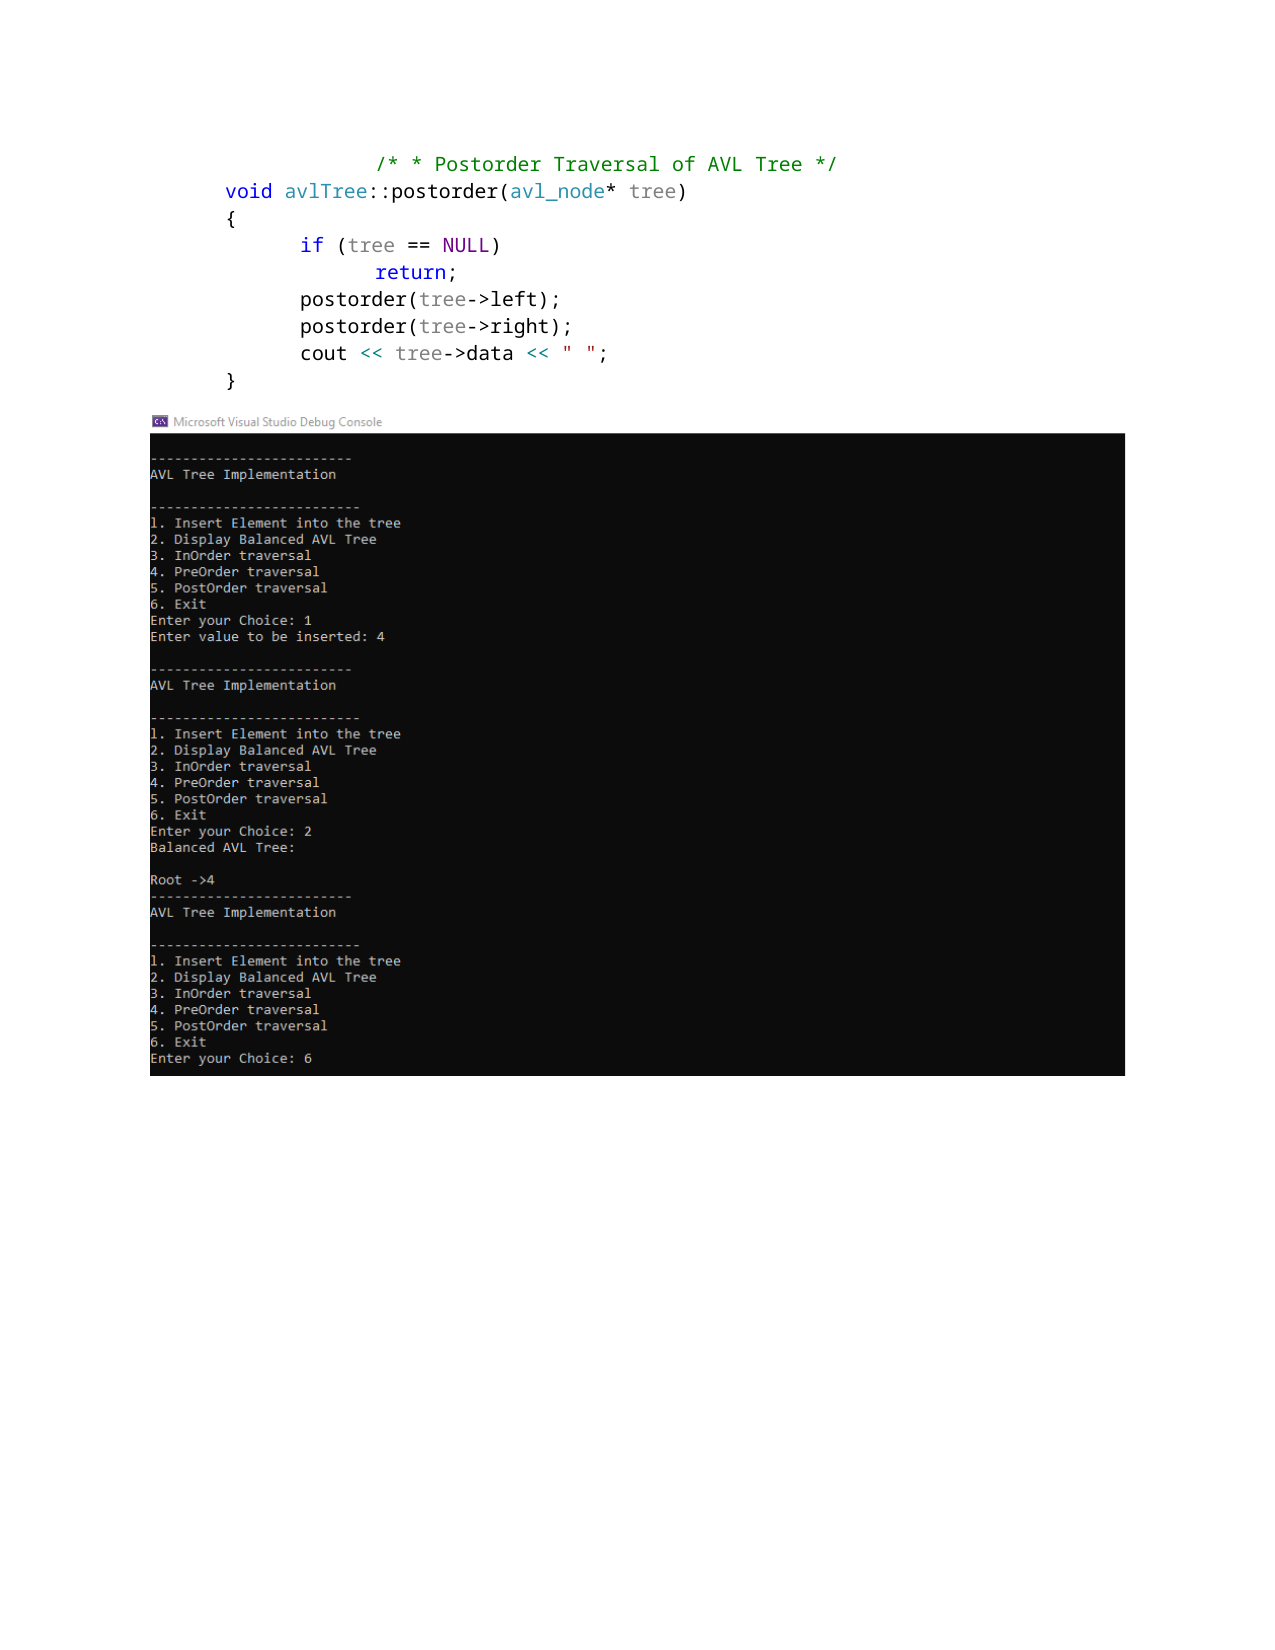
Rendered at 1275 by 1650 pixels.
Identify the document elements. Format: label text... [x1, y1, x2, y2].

text void avlTree::postorder(avl_node* tree) [150, 177, 1125, 204]
text postorder(tree->left); [150, 285, 1125, 312]
text { [150, 204, 1125, 231]
picture [150, 410, 1125, 1076]
text /* * Postorder Traversal of AVL Tree */ [150, 150, 1125, 177]
text postorder(tree->right); [150, 312, 1125, 339]
text cout << tree->data << " "; [150, 339, 1125, 366]
text return; [150, 258, 1125, 285]
text } [150, 366, 1125, 393]
text if (tree == NULL) [150, 231, 1125, 258]
